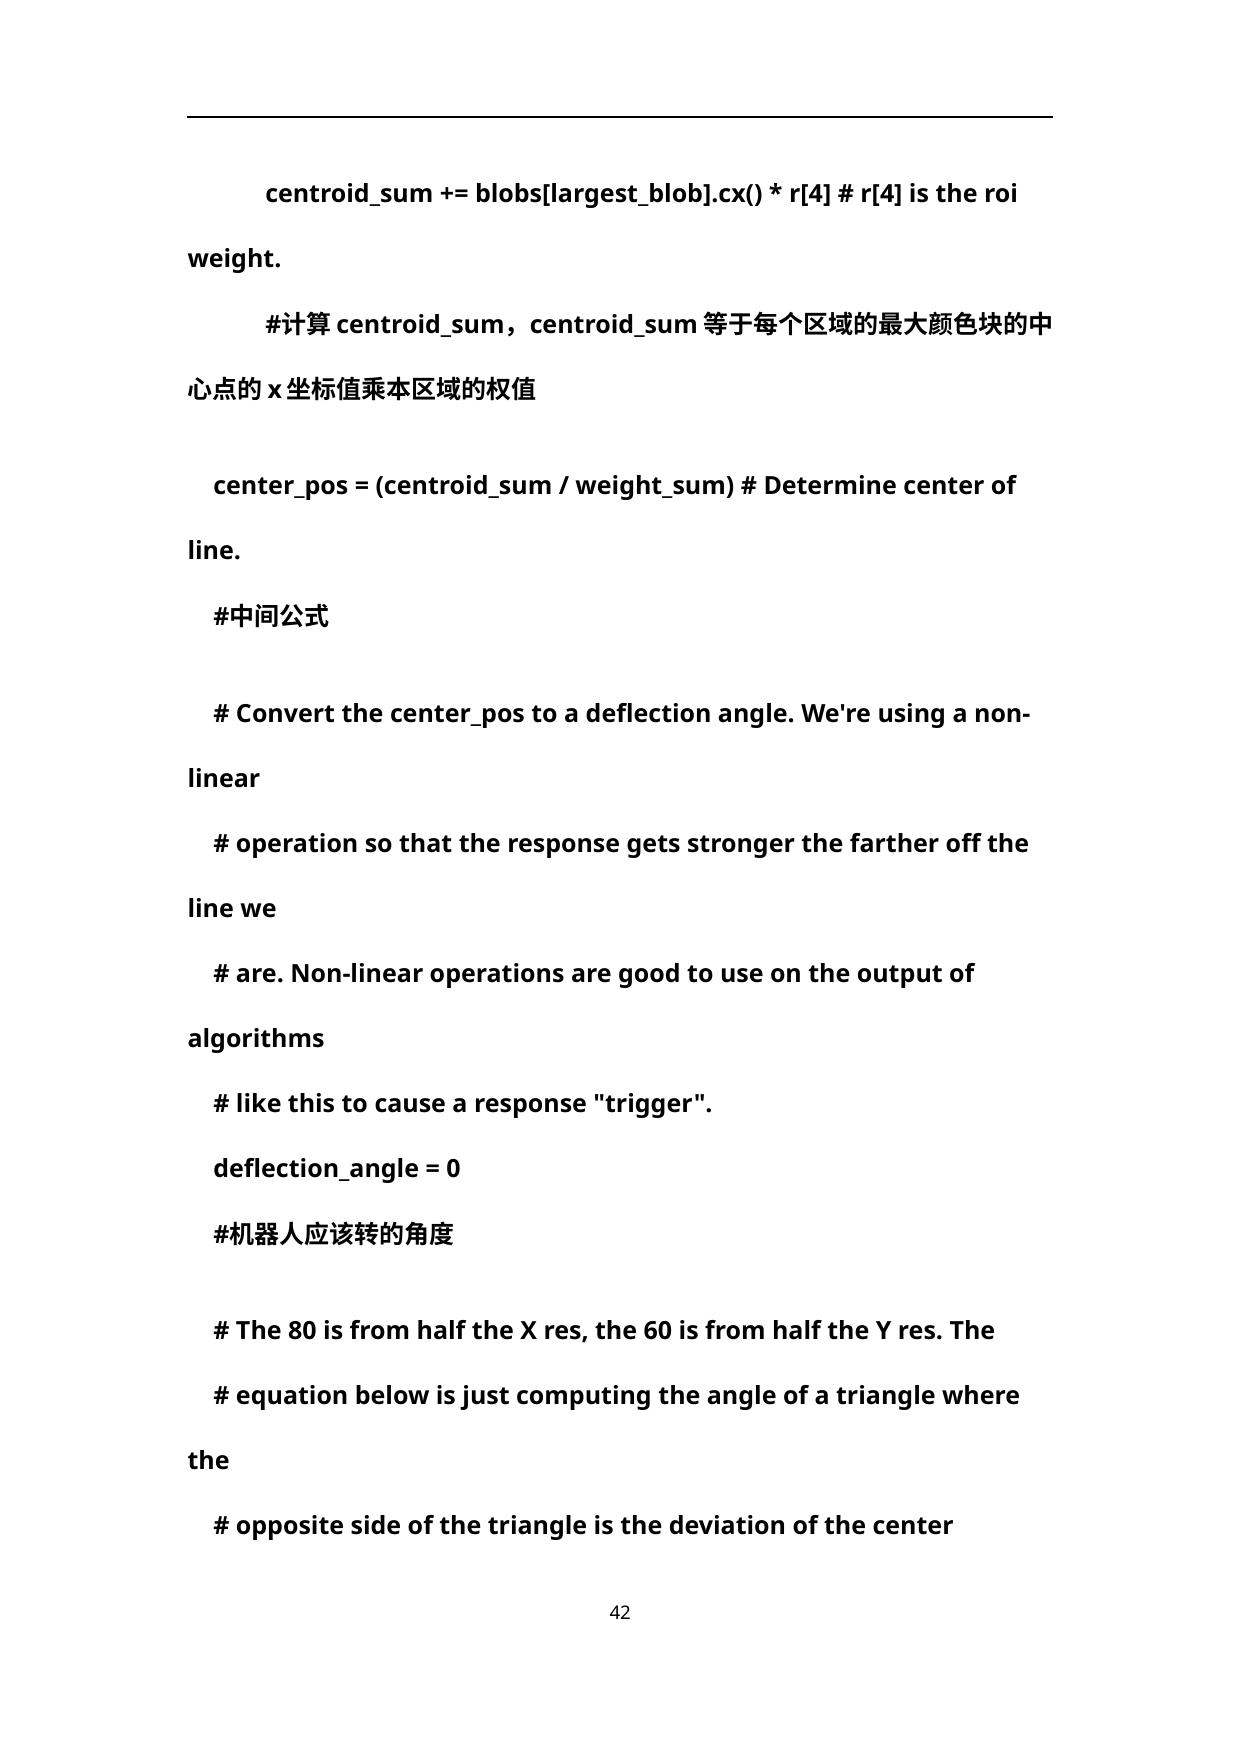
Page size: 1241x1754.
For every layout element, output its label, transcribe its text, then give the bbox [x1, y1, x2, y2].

text centroid_sum += blobs[largest_blob].cx() * r[4] # r[4] is the roi weight. [187, 160, 1053, 290]
text # are. Non-linear operations are good to use on the output of algorithms [187, 940, 1053, 1070]
text # The 80 is from half the X res, the 60 is from half the Y res. The [187, 1297, 1053, 1362]
text # operation so that the response gets stronger the farther off the line we [187, 810, 1053, 940]
text #机器人应该转的角度 [187, 1200, 1053, 1265]
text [187, 1492, 1053, 1557]
text center_pos = (centroid_sum / weight_sum) # Determine center of line. [187, 452, 1053, 582]
text # Convert the center_pos to a deflection angle. We're using a non-linear [187, 680, 1053, 810]
text #中间公式 [187, 582, 1053, 647]
text deflection_angle = 0 [187, 1135, 1053, 1200]
text # equation below is just computing the angle of a triangle where the [187, 1362, 1053, 1492]
text #计算centroid_sum，centroid_sum等于每个区域的最大颜色块的中心点的x坐标值乘本区域的权值 [187, 290, 1053, 420]
text # like this to cause a response "trigger". [187, 1070, 1053, 1135]
